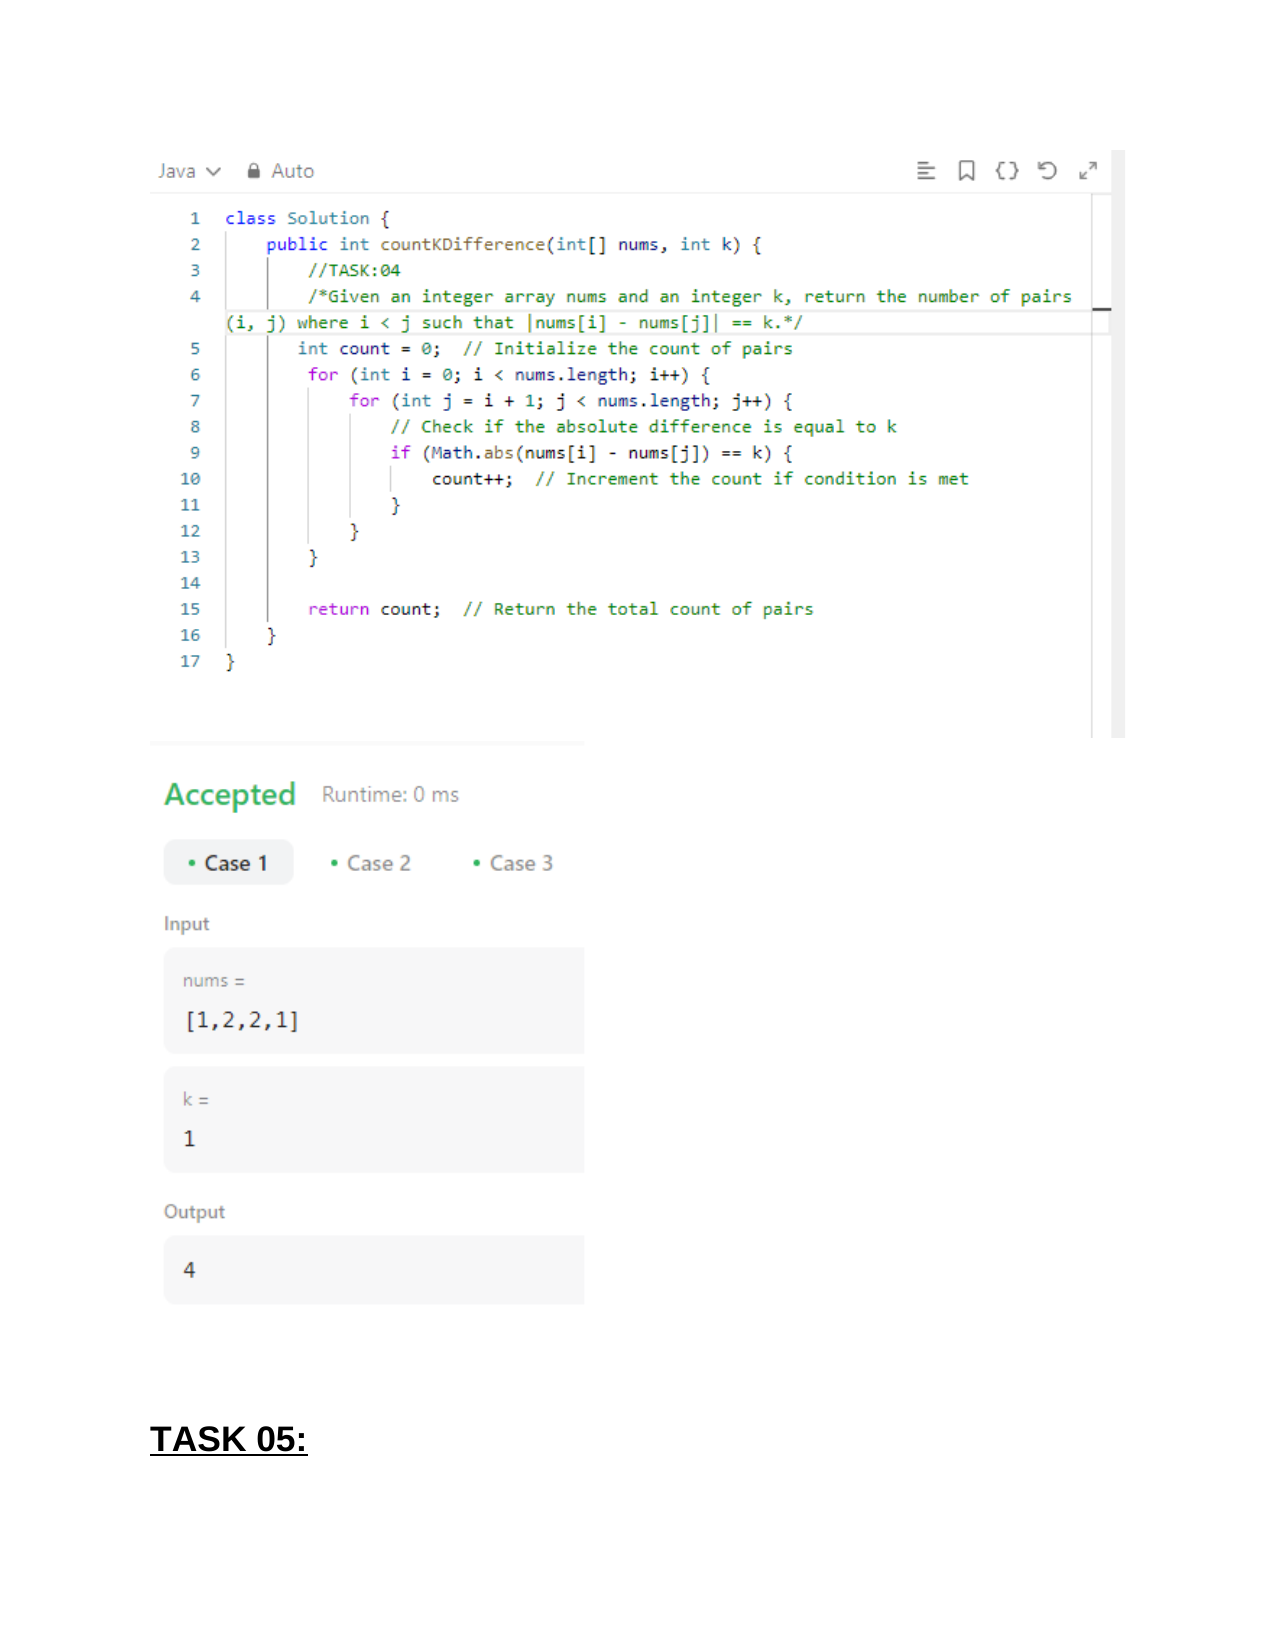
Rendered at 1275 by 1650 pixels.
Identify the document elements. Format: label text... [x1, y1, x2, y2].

picture [150, 741, 585, 1325]
picture [150, 150, 1125, 738]
text TASK 05: [150, 1419, 1125, 1459]
